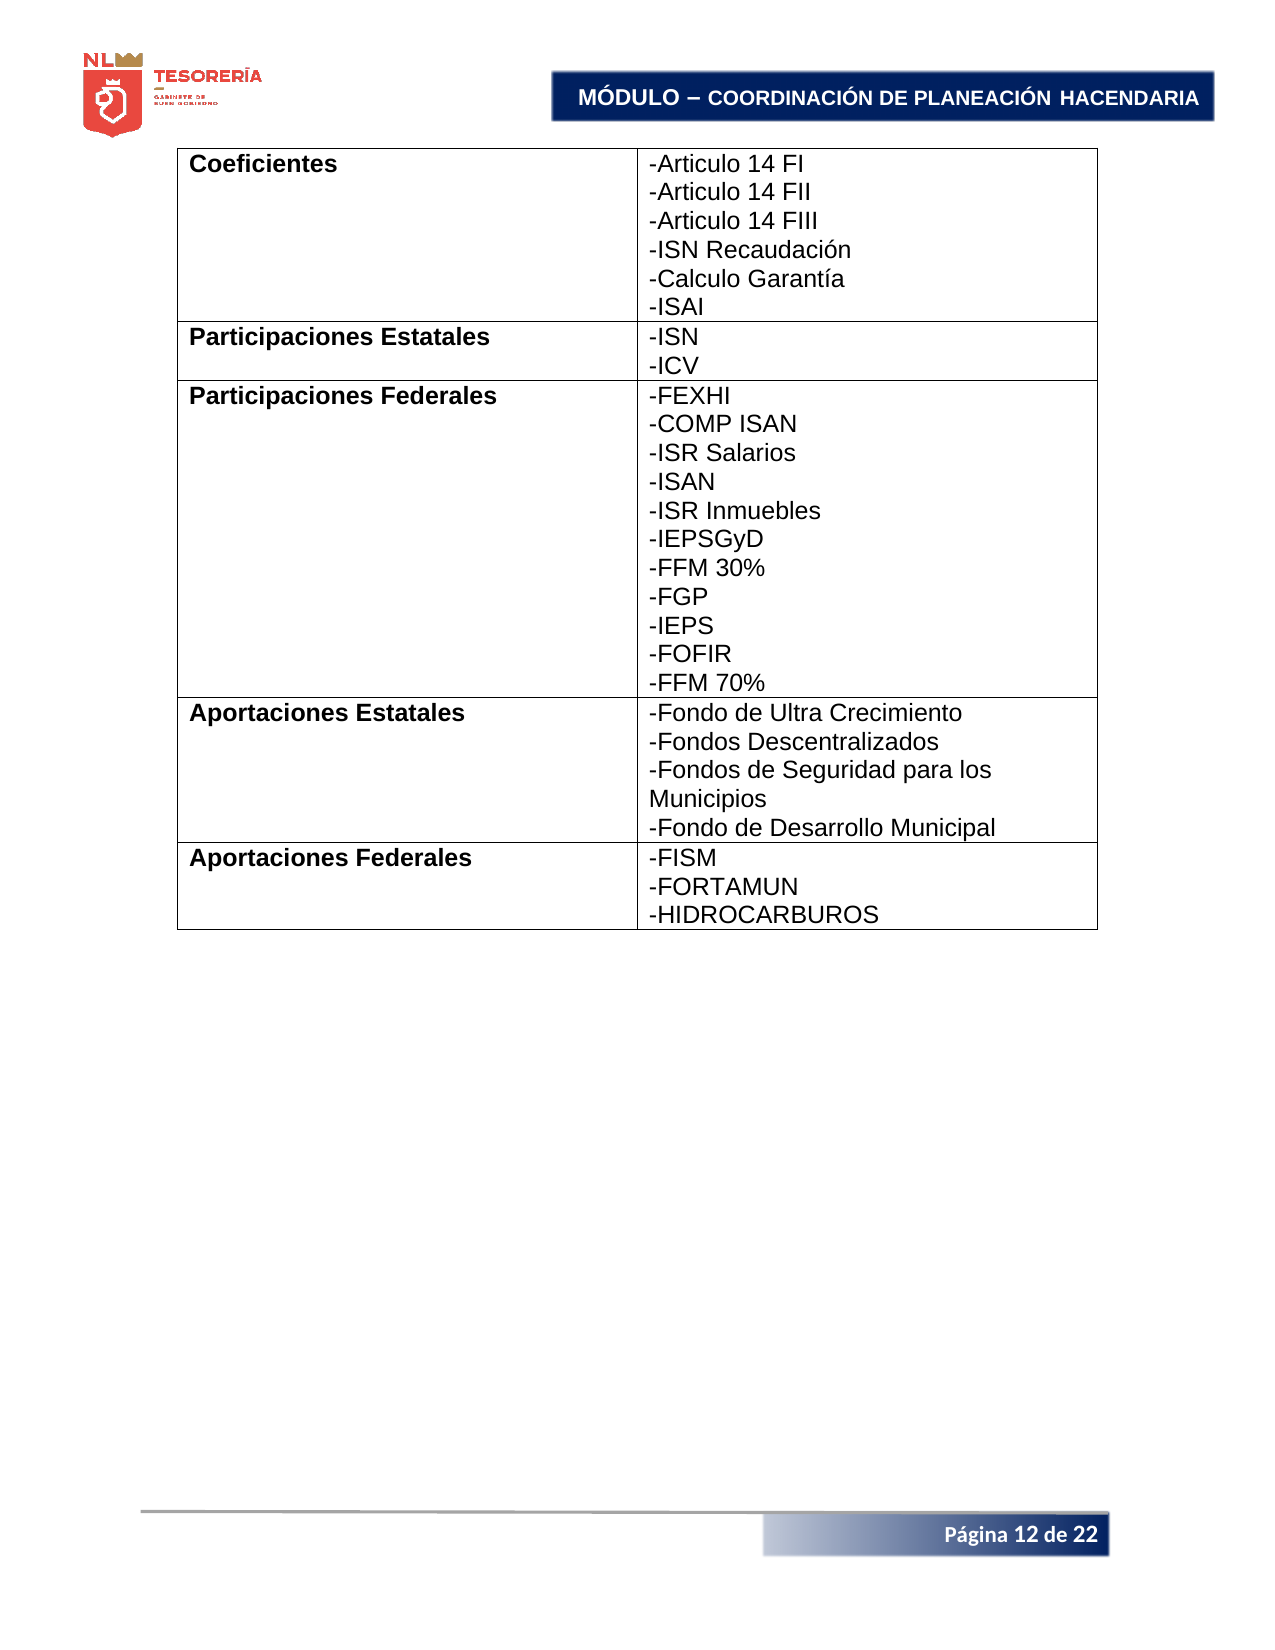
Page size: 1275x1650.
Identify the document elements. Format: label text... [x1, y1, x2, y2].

picture [79, 43, 264, 140]
table_cell -Fondo de Ultra Crecimiento -Fondos Descentralizados -Fondos de Seguridad para los Municipios -Fondo de Desarrollo Municipal [638, 698, 1097, 842]
table_cell Aportaciones Estatales [178, 698, 637, 842]
table_cell Participaciones Federales [178, 381, 637, 697]
table_cell Coeficientes [178, 149, 637, 321]
table_cell Participaciones Estatales [178, 322, 637, 380]
table_cell Aportaciones Federales [178, 843, 637, 929]
table_cell -FEXHI -COMP ISAN -ISR Salarios -ISAN -ISR Inmuebles -IEPSGyD -FFM 30% -FGP -IEPS -FOFIR -FFM 70% [638, 381, 1097, 697]
table_cell -ISN -ICV [638, 322, 1097, 380]
table_cell -Articulo 14 FI -Articulo 14 FII -Articulo 14 FIII -ISN Recaudación -Calculo Garantía -ISAI [638, 149, 1097, 321]
table_cell -FISM -FORTAMUN -HIDROCARBUROS [638, 843, 1097, 929]
